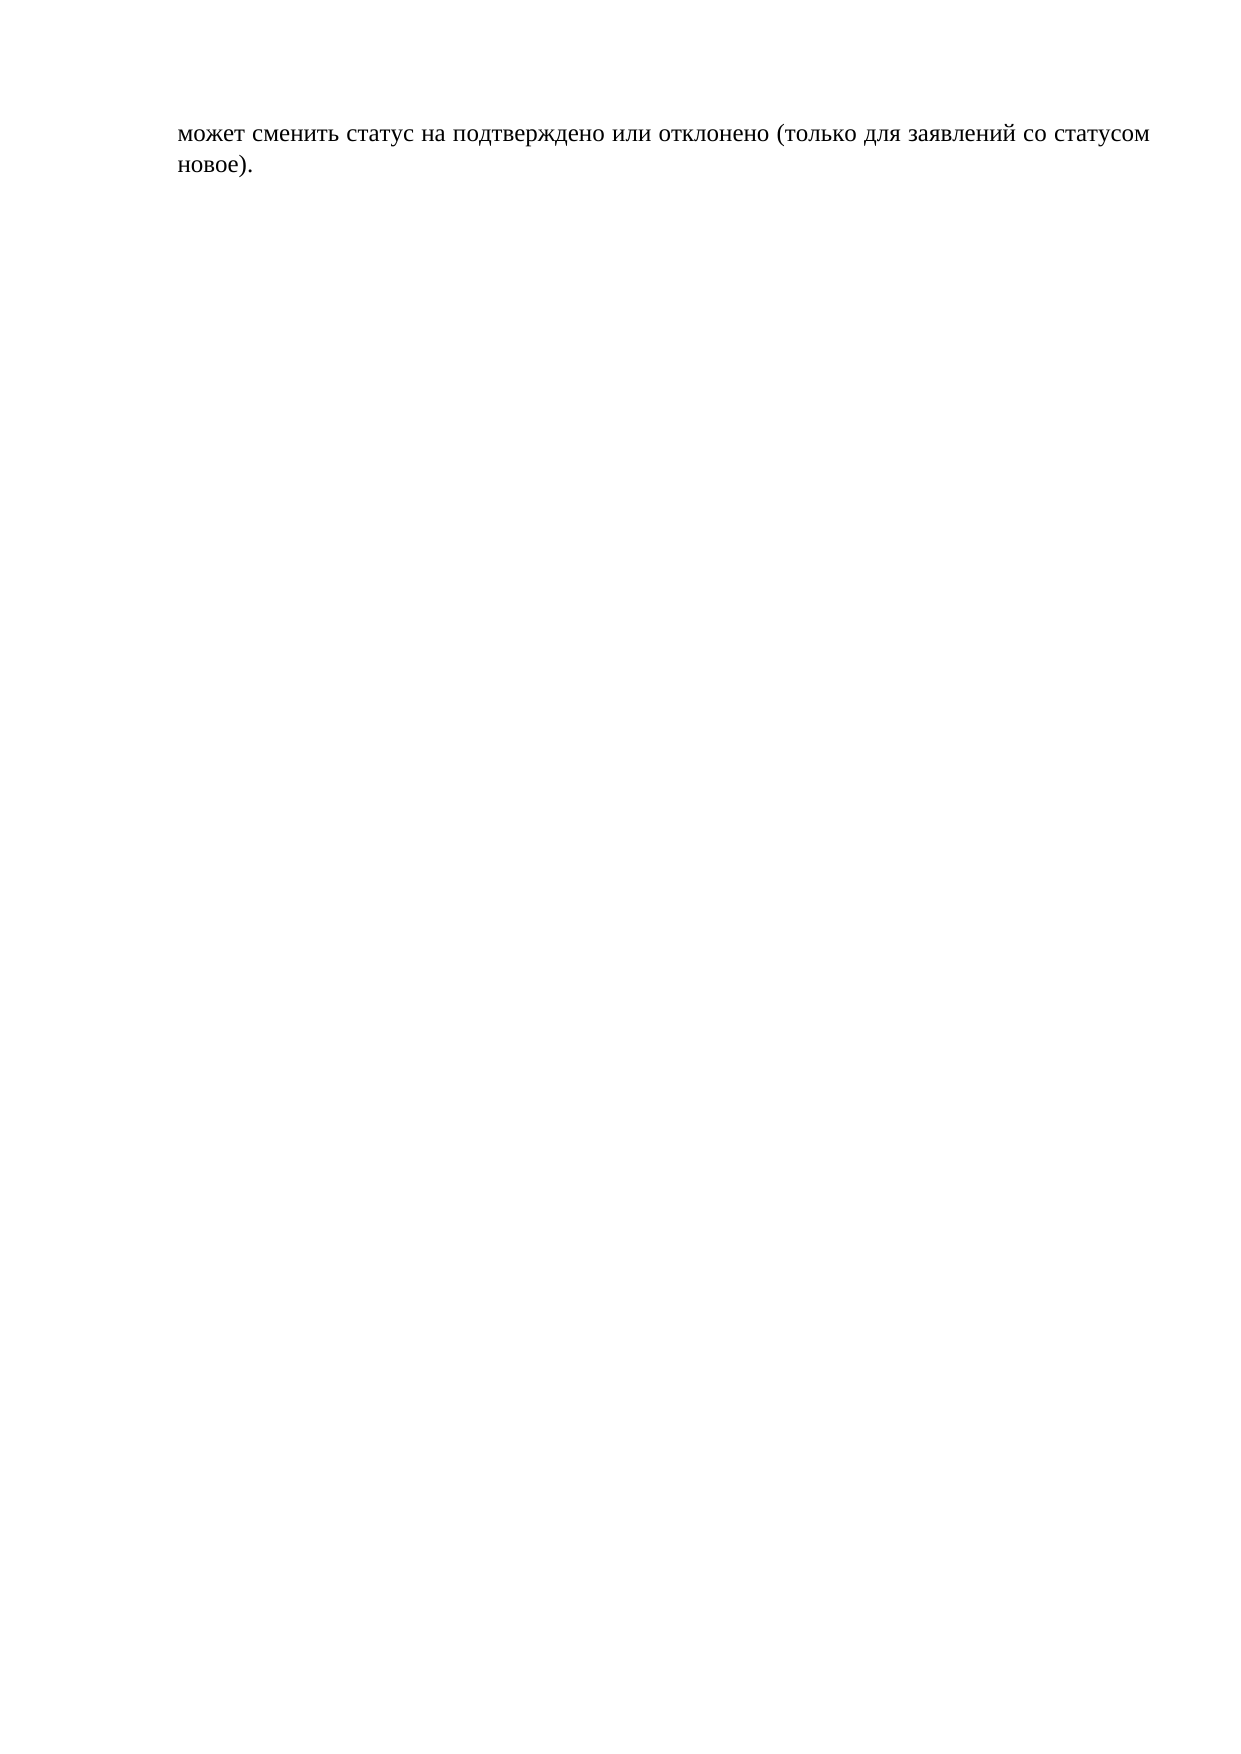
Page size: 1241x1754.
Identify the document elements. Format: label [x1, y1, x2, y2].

text [177, 118, 1152, 178]
